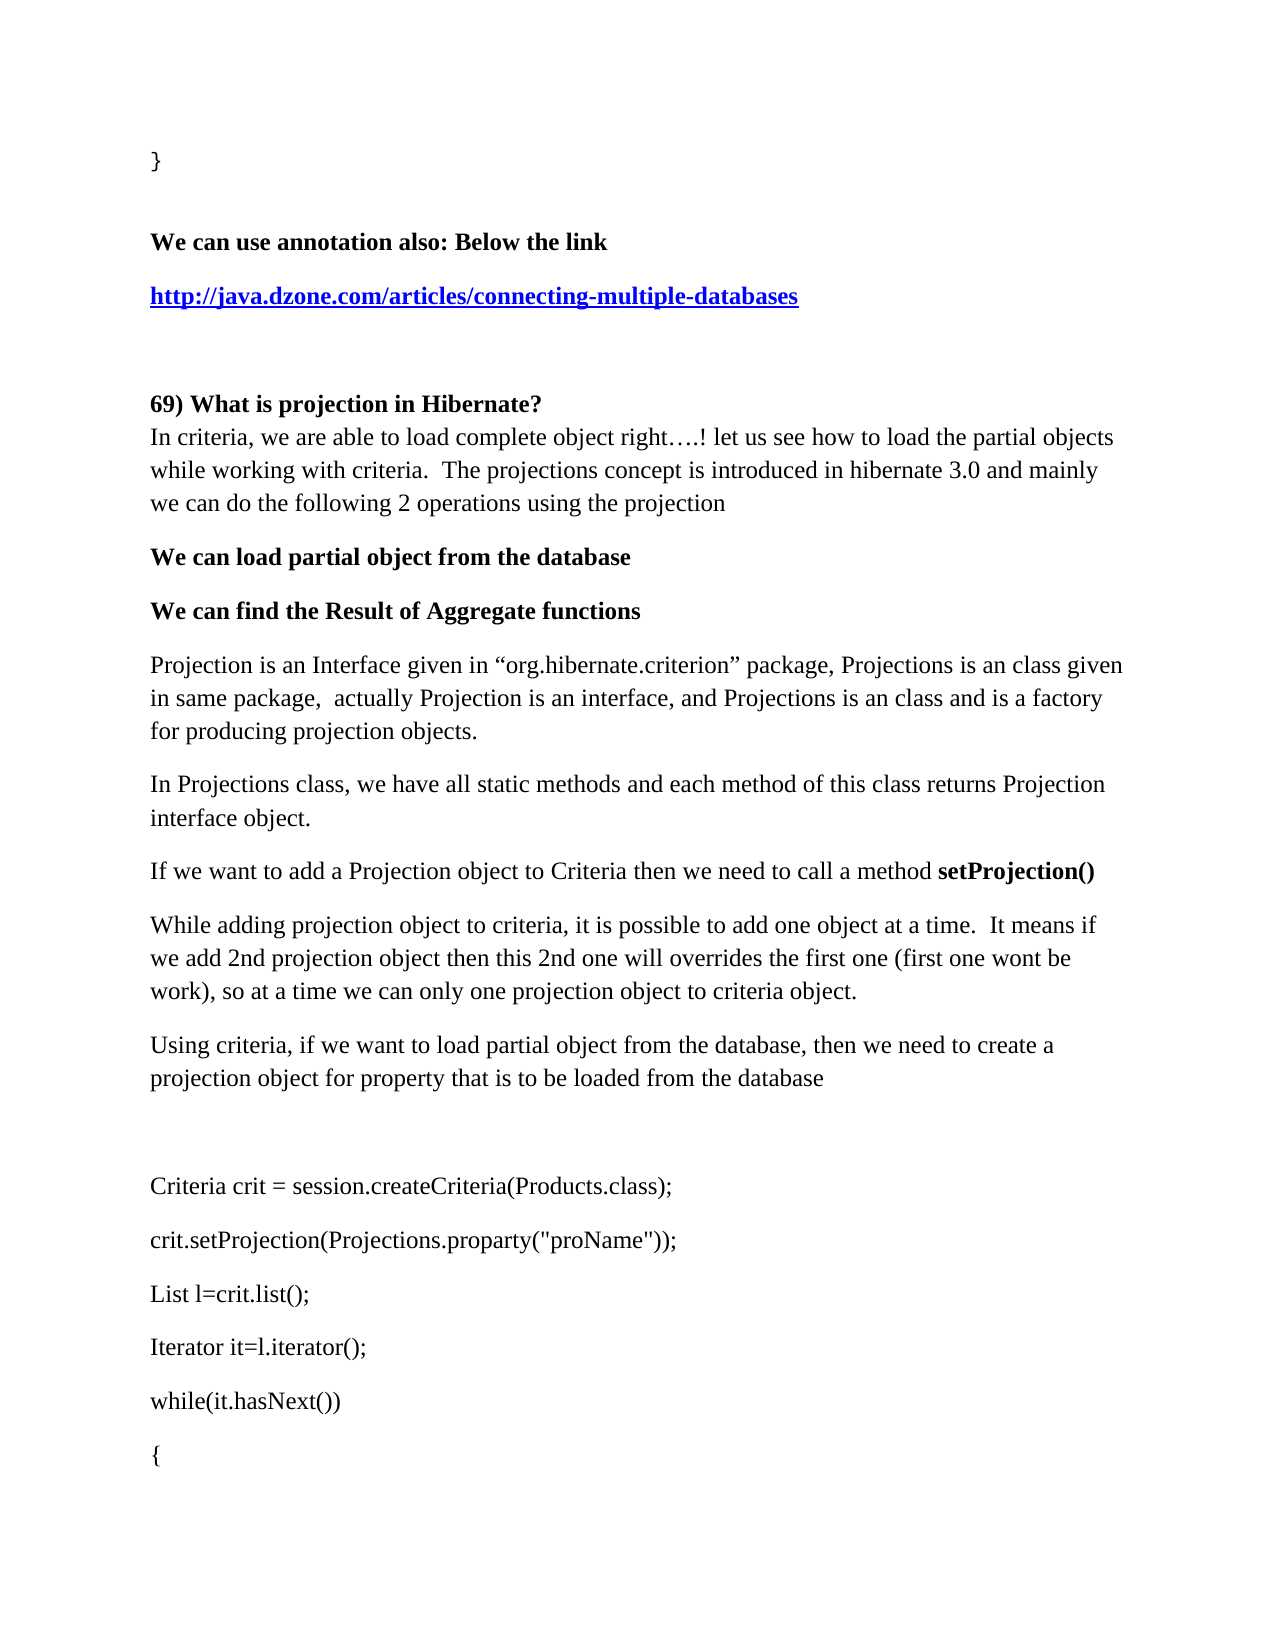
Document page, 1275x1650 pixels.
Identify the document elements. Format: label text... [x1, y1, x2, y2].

text { [150, 1440, 1125, 1469]
text We can use annotation also: Below the link [150, 227, 1125, 256]
text We can load partial object from the database [150, 542, 1125, 571]
text crit.setProjection(Projections.proparty("proName")); [150, 1225, 1125, 1253]
text List l=crit.list(); [150, 1279, 1125, 1307]
text while(it.hasNext()) [150, 1386, 1125, 1415]
text In Projections class, we have all static methods and each method of this class returns Projection interface object. [150, 769, 1125, 831]
text 69) What is projection in Hibernate? In criteria, we are able to load complete object right….! let us see how to load the partial objects while working with criteria. The projections concept is introduced in hibernate 3.0 and mainly we can do the following 2 operations using the projection [150, 389, 1125, 517]
text If we want to add a Projection object to Criteria then we need to call a method setProjection() [150, 856, 1125, 885]
text Iterator it=l.iterator(); [150, 1332, 1125, 1361]
text Using criteria, if we want to load partial object from the database, then we need to create a projection object for property that is to be loaded from the database [150, 1030, 1125, 1092]
text http://java.dzone.com/articles/connecting-multiple-databases [150, 281, 1125, 310]
text Projection is an Interface given in “org.hibernate.criterion” package, Projections is an class given in same package, actually Projection is an interface, and Projections is an class and is a factory for producing projection objects. [150, 650, 1125, 744]
text } [150, 150, 1125, 174]
text While adding projection object to criteria, it is possible to add one object at a time. It means if we add 2nd projection object then this 2nd one will overrides the first one (first one wont be work), so at a time we can only one projection object to criteria object. [150, 910, 1125, 1005]
text We can find the Result of Aggregate functions [150, 596, 1125, 624]
text Criteria crit = session.createCriteria(Products.class); [150, 1171, 1125, 1200]
